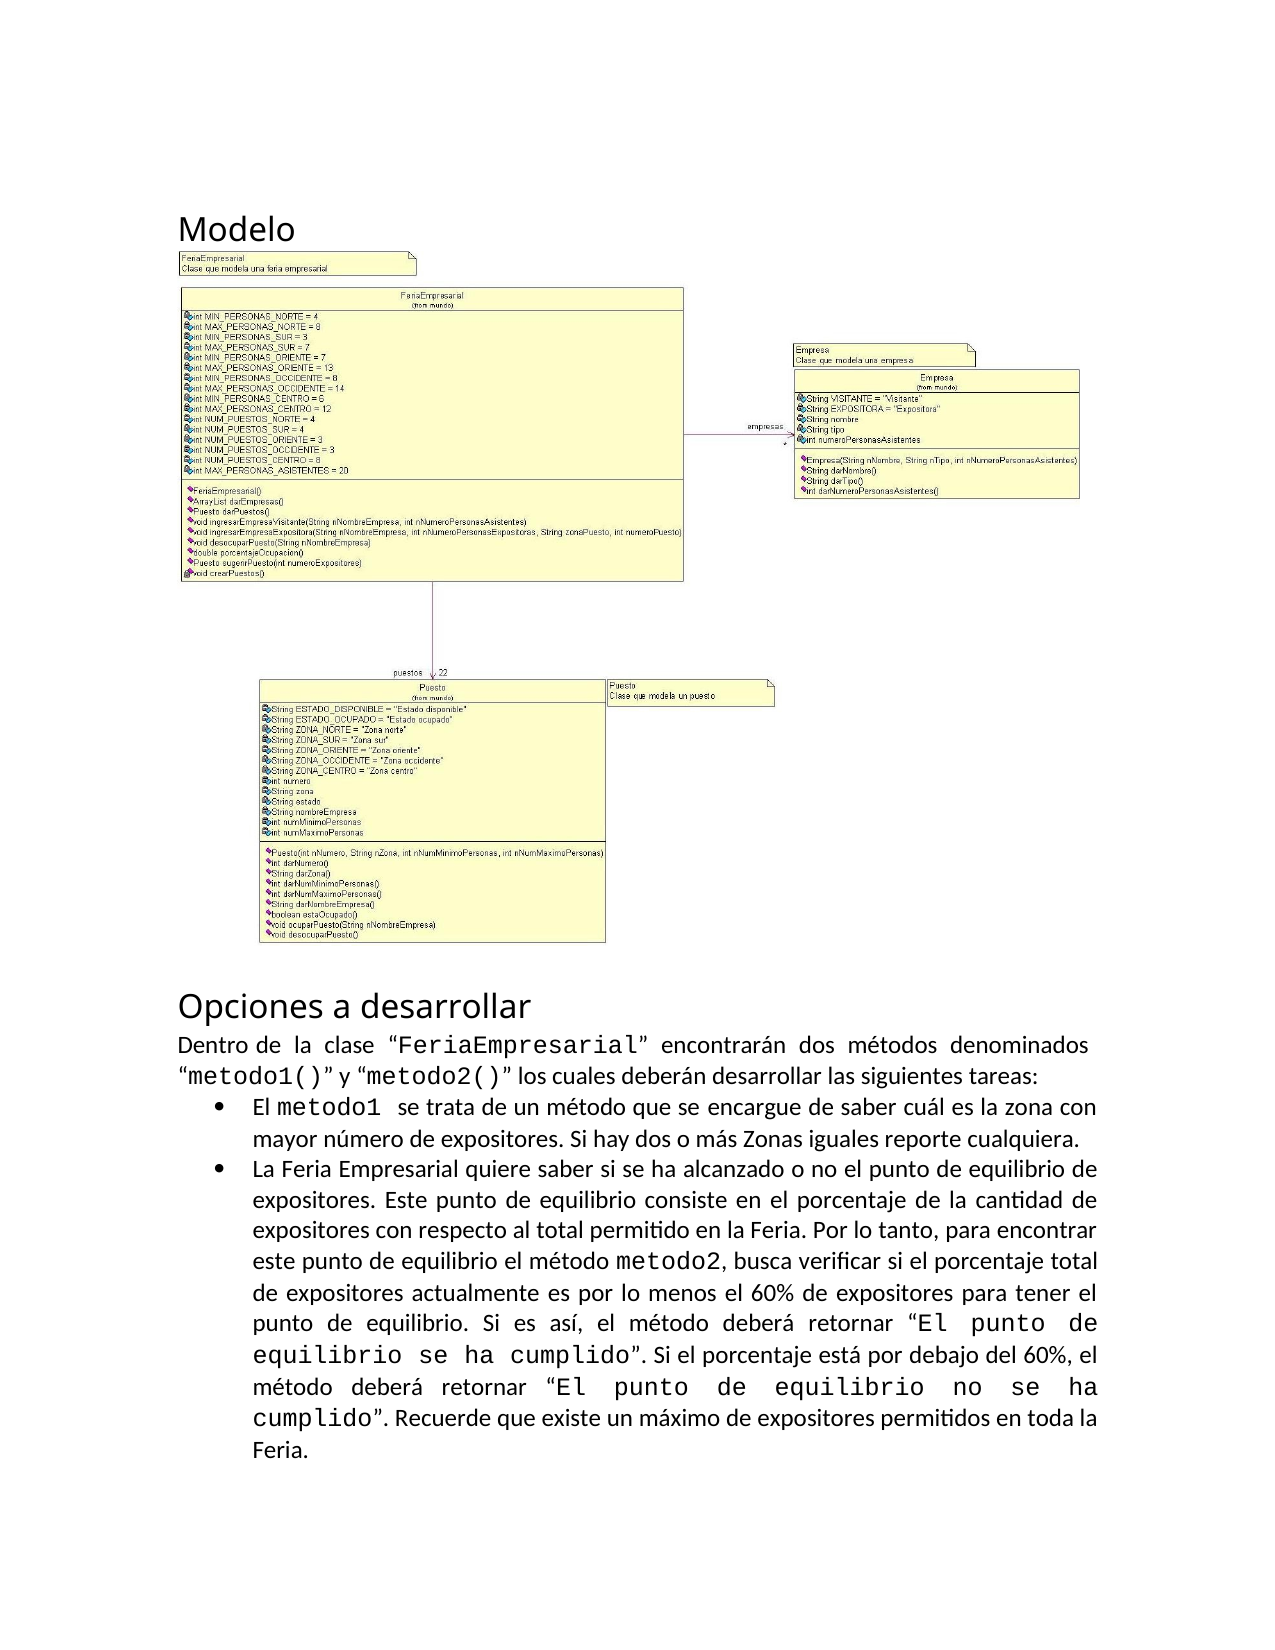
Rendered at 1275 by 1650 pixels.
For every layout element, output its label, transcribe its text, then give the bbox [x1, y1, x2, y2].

text Modelo [177, 206, 1110, 251]
list La Feria Empresarial quiere saber si se ha alcanzado o no el punto de equilibrio de expositores. Este punto de equilibrio consiste en el porcentaje de la cantidad de expositores con respecto al total permitido en la Feria. Por lo tanto, para encontrar este punto de equilibrio el método metodo2, busca verificar si el porcentaje total de expositores actualmente es por lo menos el 60% de expositores para tener el punto de equilibrio. Si es así, el método deberá retornar “El punto de equilibrio se ha cumplido”. Si el porcentaje está por debajo del 60%, el método deberá retornar “El punto de equilibrio no se ha cumplido”. Recuerde que existe un máximo de expositores permitidos en toda la Feria. [215, 1153, 1099, 1465]
text “metodo1()” y “metodo2()” los cuales deberán desarrollar las siguientes tareas: [177, 1060, 1110, 1091]
subtitle Opciones a desarrollar [177, 983, 1110, 1028]
text Dentro de la clase “FeriaEmpresarial” encontrarán dos métodos denominados [177, 1028, 1110, 1060]
list El metodo1 se trata de un método que se encargue de saber cuál es la zona con mayor número de expositores. Si hay dos o más Zonas iguales reporte cualquiera. [215, 1091, 1098, 1153]
picture [177, 251, 1080, 946]
